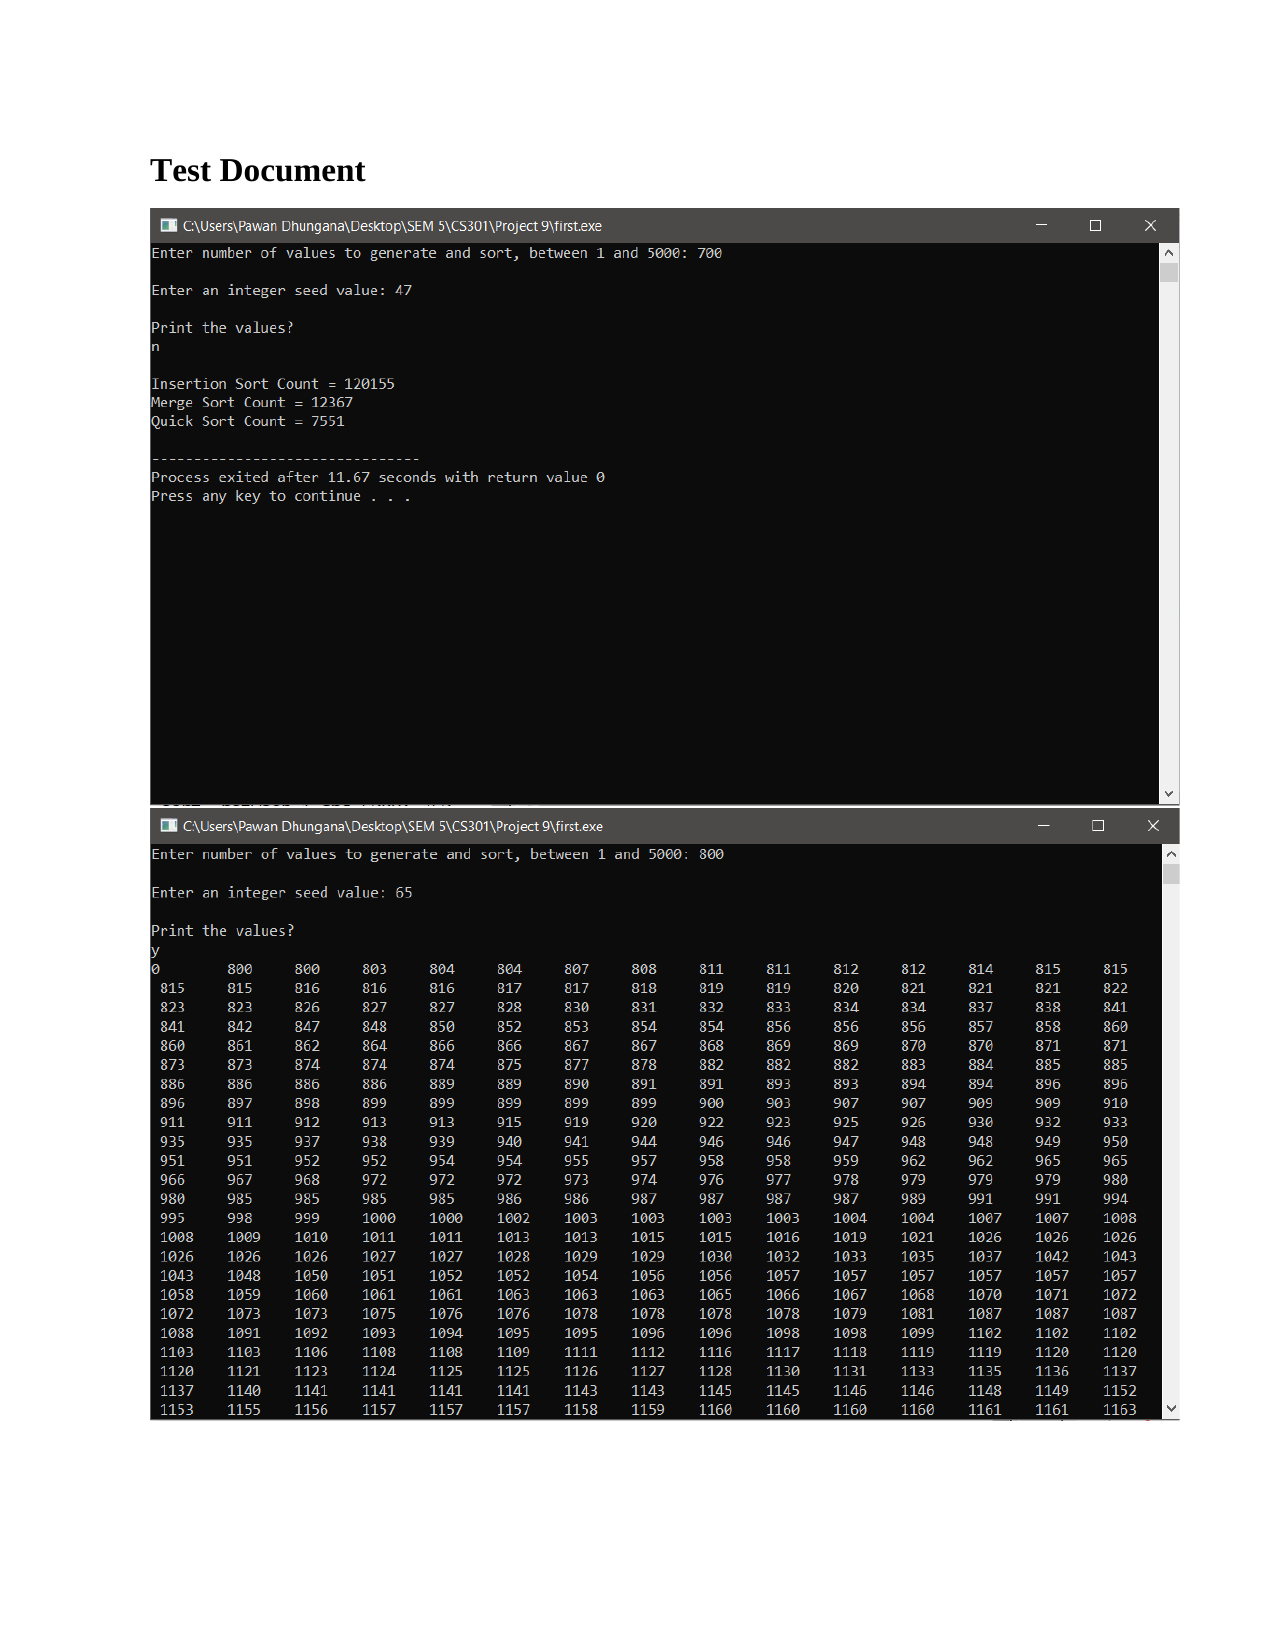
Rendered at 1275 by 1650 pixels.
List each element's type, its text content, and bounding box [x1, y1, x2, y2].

picture [150, 208, 1180, 806]
text Test Document [150, 150, 1125, 188]
picture [150, 808, 1180, 1421]
